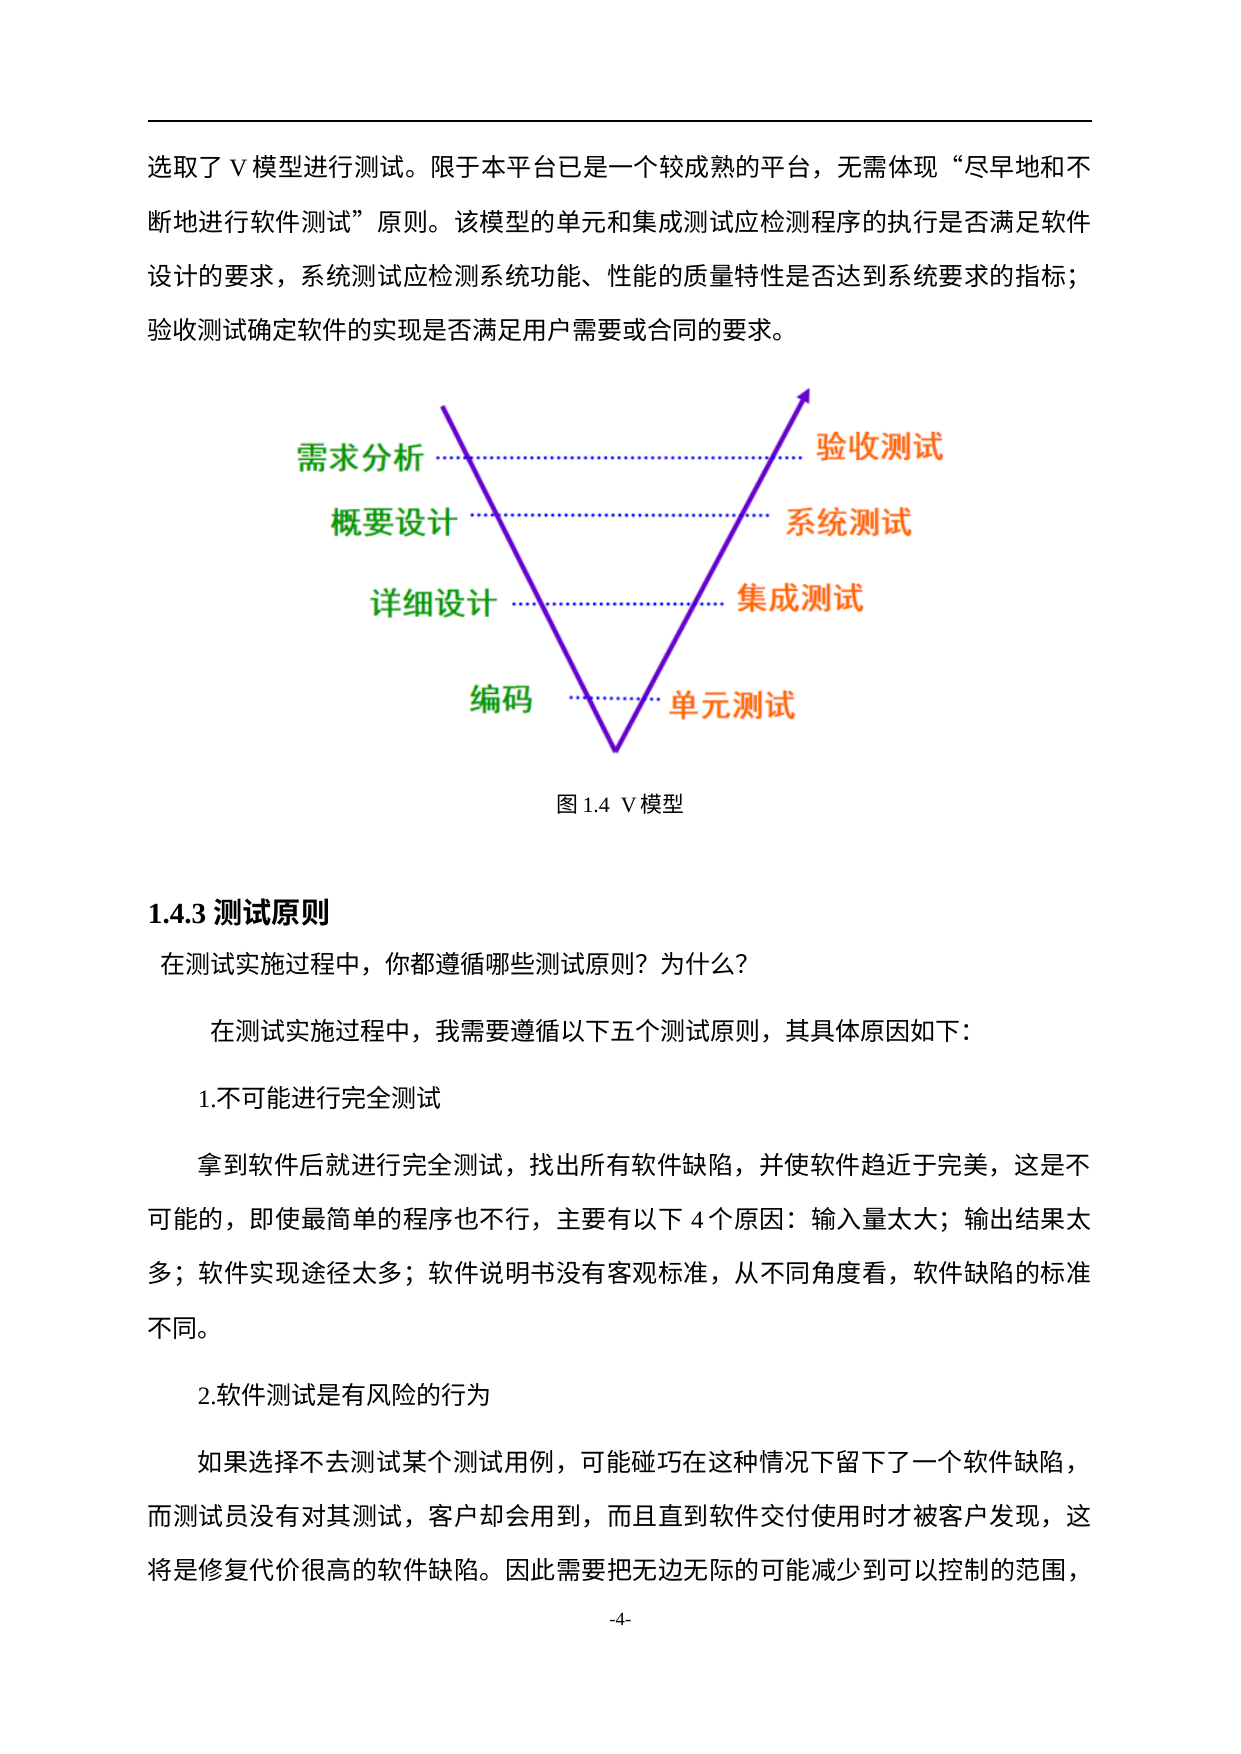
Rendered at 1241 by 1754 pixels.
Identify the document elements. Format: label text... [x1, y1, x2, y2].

text 1.不可能进行完全测试 [148, 1078, 1092, 1114]
text 拿到软件后就进行完全测试，找出所有软件缺陷，并使软件趋近于完美，这是不可能的，即使最简单的程序也不行，主要有以下4个原因：输入量太大；输出结果太多；软件实现途径太多；软件说明书没有客观标准，从不同角度看，软件缺陷的标准不同。 [148, 1145, 1092, 1344]
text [148, 148, 1092, 347]
text 在测试实施过程中，你都遵循哪些测试原则？为什么？ [148, 944, 1092, 981]
text 在测试实施过程中，我需要遵循以下五个测试原则，其具体原因如下： [148, 1011, 1092, 1048]
picture [283, 377, 957, 762]
text 图1.4 V模型 [148, 787, 1092, 818]
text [148, 1442, 1092, 1587]
text 2.软件测试是有风险的行为 [148, 1375, 1092, 1411]
subtitle 1.4.3 测试原则 [148, 890, 1092, 932]
